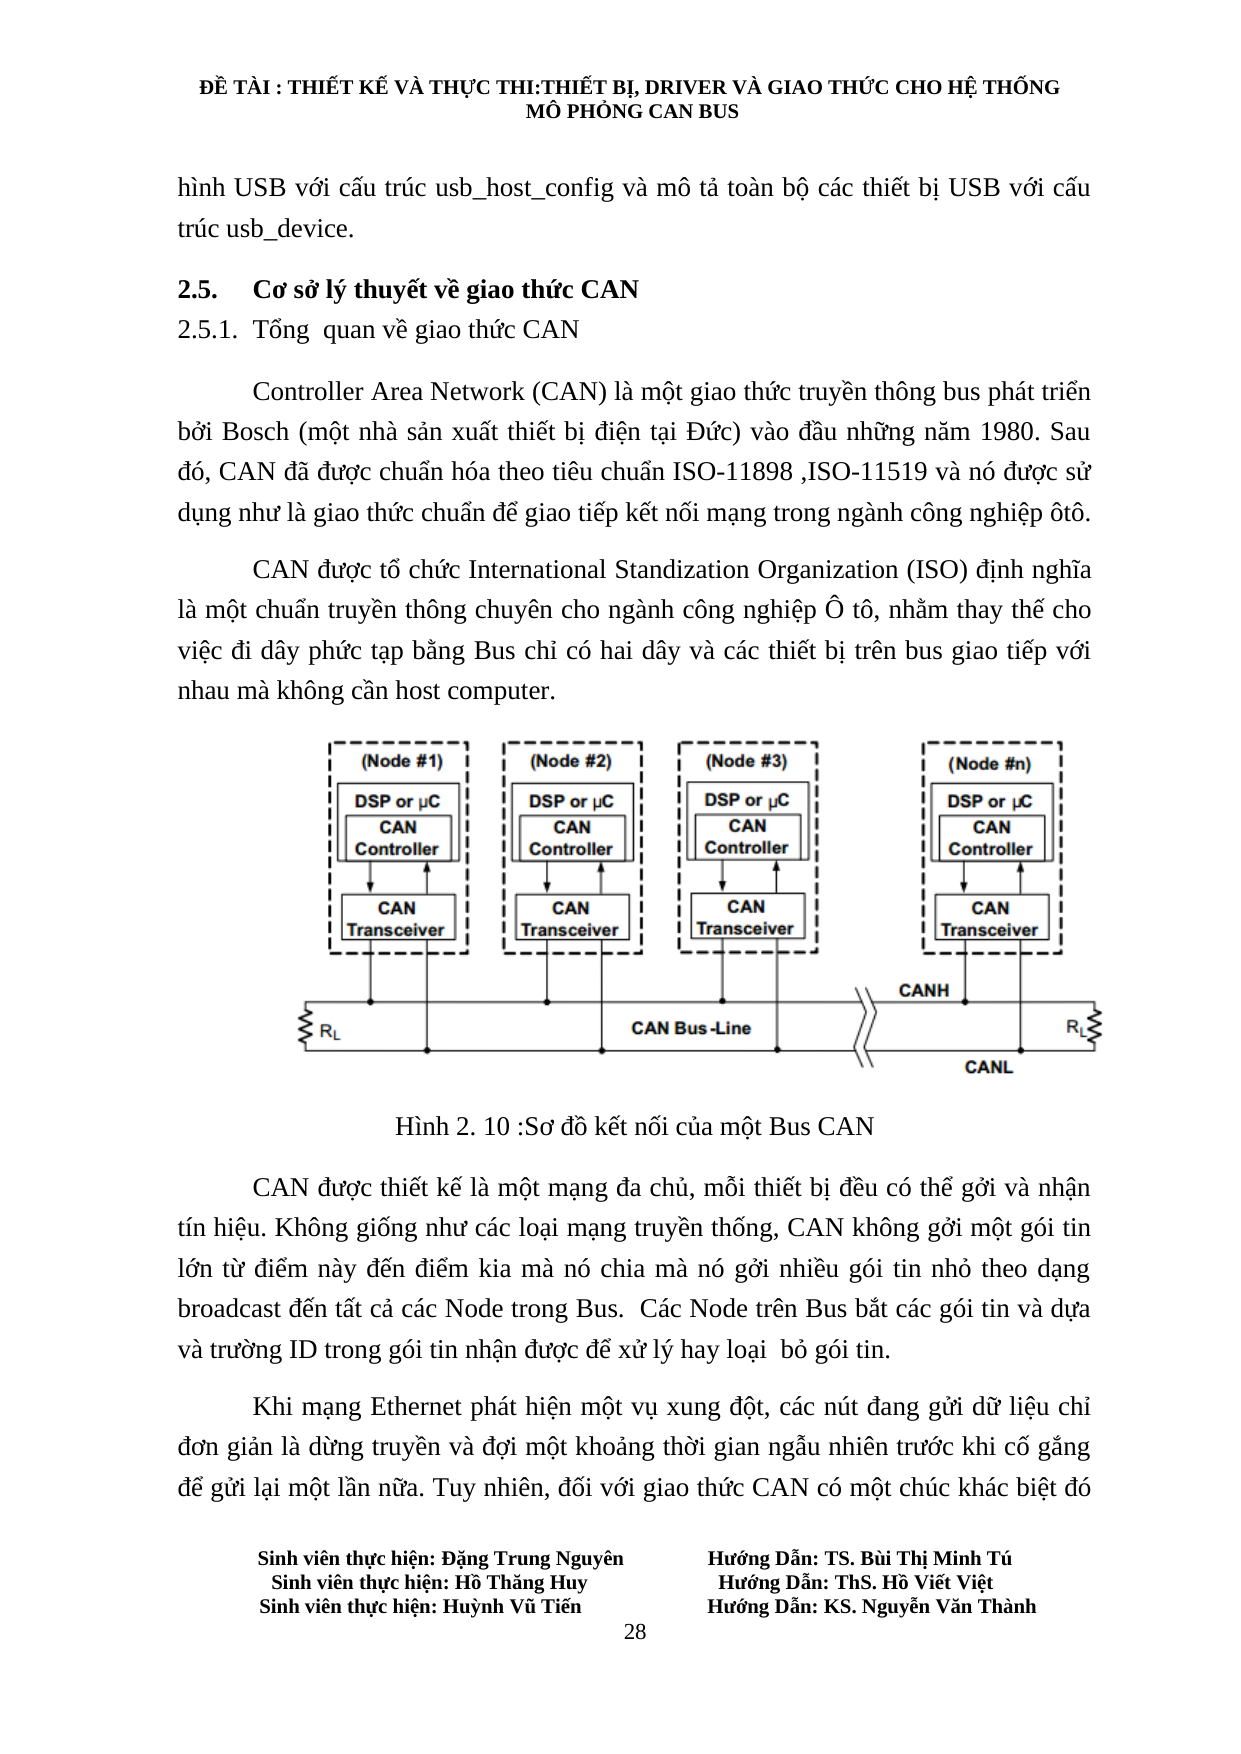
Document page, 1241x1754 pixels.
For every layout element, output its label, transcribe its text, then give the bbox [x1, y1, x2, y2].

text Controller Area Network (CAN) là một giao thức truyền thông bus phát triển bởi Bosch (một nhà sản xuất thiết bị điện tại Đức) vào đầu những năm 1980. Sau đó, CAN đã được chuẩn hóa theo tiêu chuẩn ISO-11898 ,ISO-11519 và nó được sử dụng như là giao thức chuẩn để giao tiếp kết nối mạng trong ngành công nghiệp ôtô. [177, 374, 1092, 527]
list Cơ sở lý thuyết về giao thức CAN [177, 273, 1092, 304]
picture [252, 731, 1154, 1085]
text CAN được thiết kế là một mạng đa chủ, mỗi thiết bị đều có thể gởi và nhận tín hiệu. Không giống như các loại mạng truyền thống, CAN không gởi một gói tin lớn từ điểm này đến điểm kia mà nó chia mà nó gởi nhiều gói tin nhỏ theo dạng broadcast đến tất cả các Node trong Bus. Các Node trên Bus bắt các gói tin và dựa và trường ID trong gói tin nhận được để xử lý hay loại bỏ gói tin. [177, 1171, 1092, 1364]
list Tổng quan về giao thức CAN [177, 313, 1092, 344]
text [177, 171, 1092, 243]
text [177, 1390, 1092, 1502]
text CAN được tổ chức International Standization Organization (ISO) định nghĩa là một chuẩn truyền thông chuyên cho ngành công nghiệp Ô tô, nhằm thay thế cho việc đi dây phức tạp bằng Bus chỉ có hai dây và các thiết bị trên bus giao tiếp với nhau mà không cần host computer. [177, 553, 1092, 705]
